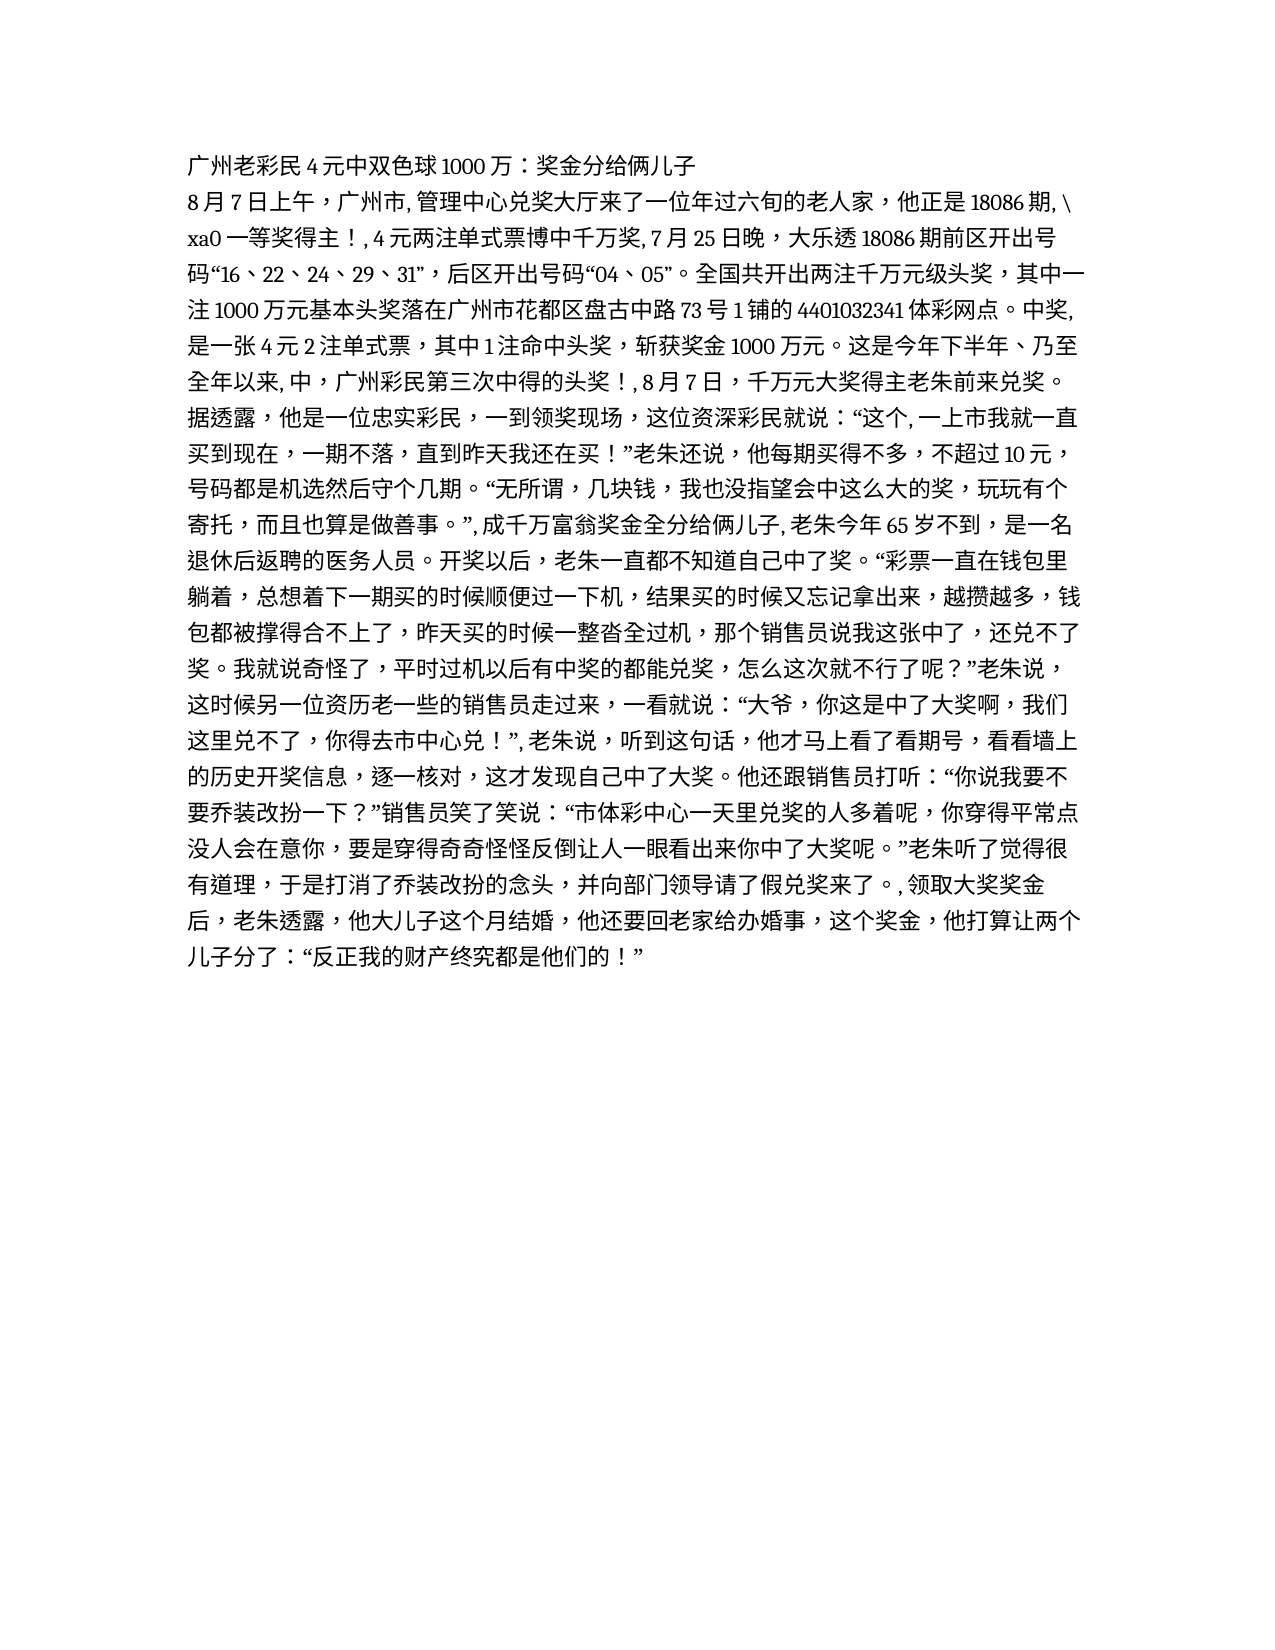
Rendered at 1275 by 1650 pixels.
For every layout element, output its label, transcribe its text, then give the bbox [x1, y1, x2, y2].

text 广州老彩民4元中双色球1000万：奖金分给俩儿子 8月7日上午，广州市, 管理中心兑奖大厅来了一位年过六旬的老人家，他正是18086期, \xa0一等奖得主！, 4元两注单式票博中千万奖, 7月25日晚，大乐透18086期前区开出号码“16、22、24、29、31”，后区开出号码“04、05”。全国共开出两注千万元级头奖，其中一注1000万元基本头奖落在广州市花都区盘古中路73号1铺的4401032341体彩网点。中奖, 是一张4元2注单式票，其中1注命中头奖，斩获奖金1000万元。这是今年下半年、乃至全年以来, 中，广州彩民第三次中得的头奖！, 8月7日，千万元大奖得主老朱前来兑奖。据透露，他是一位忠实彩民，一到领奖现场，这位资深彩民就说：“这个, 一上市我就一直买到现在，一期不落，直到昨天我还在买！”老朱还说，他每期买得不多，不超过10元，号码都是机选然后守个几期。“无所谓，几块钱，我也没指望会中这么大的奖，玩玩有个寄托，而且也算是做善事。”, 成千万富翁奖金全分给俩儿子, 老朱今年65岁不到，是一名退休后返聘的医务人员。开奖以后，老朱一直都不知道自己中了奖。“彩票一直在钱包里躺着，总想着下一期买的时候顺便过一下机，结果买的时候又忘记拿出来，越攒越多，钱包都被撑得合不上了，昨天买的时候一整沓全过机，那个销售员说我这张中了，还兑不了奖。我就说奇怪了，平时过机以后有中奖的都能兑奖，怎么这次就不行了呢？”老朱说，这时候另一位资历老一些的销售员走过来，一看就说：“大爷，你这是中了大奖啊，我们这里兑不了，你得去市中心兑！”, 老朱说，听到这句话，他才马上看了看期号，看看墙上的历史开奖信息，逐一核对，这才发现自己中了大奖。他还跟销售员打听：“你说我要不要乔装改扮一下？”销售员笑了笑说：“市体彩中心一天里兑奖的人多着呢，你穿得平常点没人会在意你，要是穿得奇奇怪怪反倒让人一眼看出来你中了大奖呢。”老朱听了觉得很有道理，于是打消了乔装改扮的念头，并向部门领导请了假兑奖来了。, 领取大奖奖金后，老朱透露，他大儿子这个月结婚，他还要回老家给办婚事，这个奖金，他打算让两个儿子分了：“反正我的财产终究都是他们的！” [187, 150, 1087, 972]
